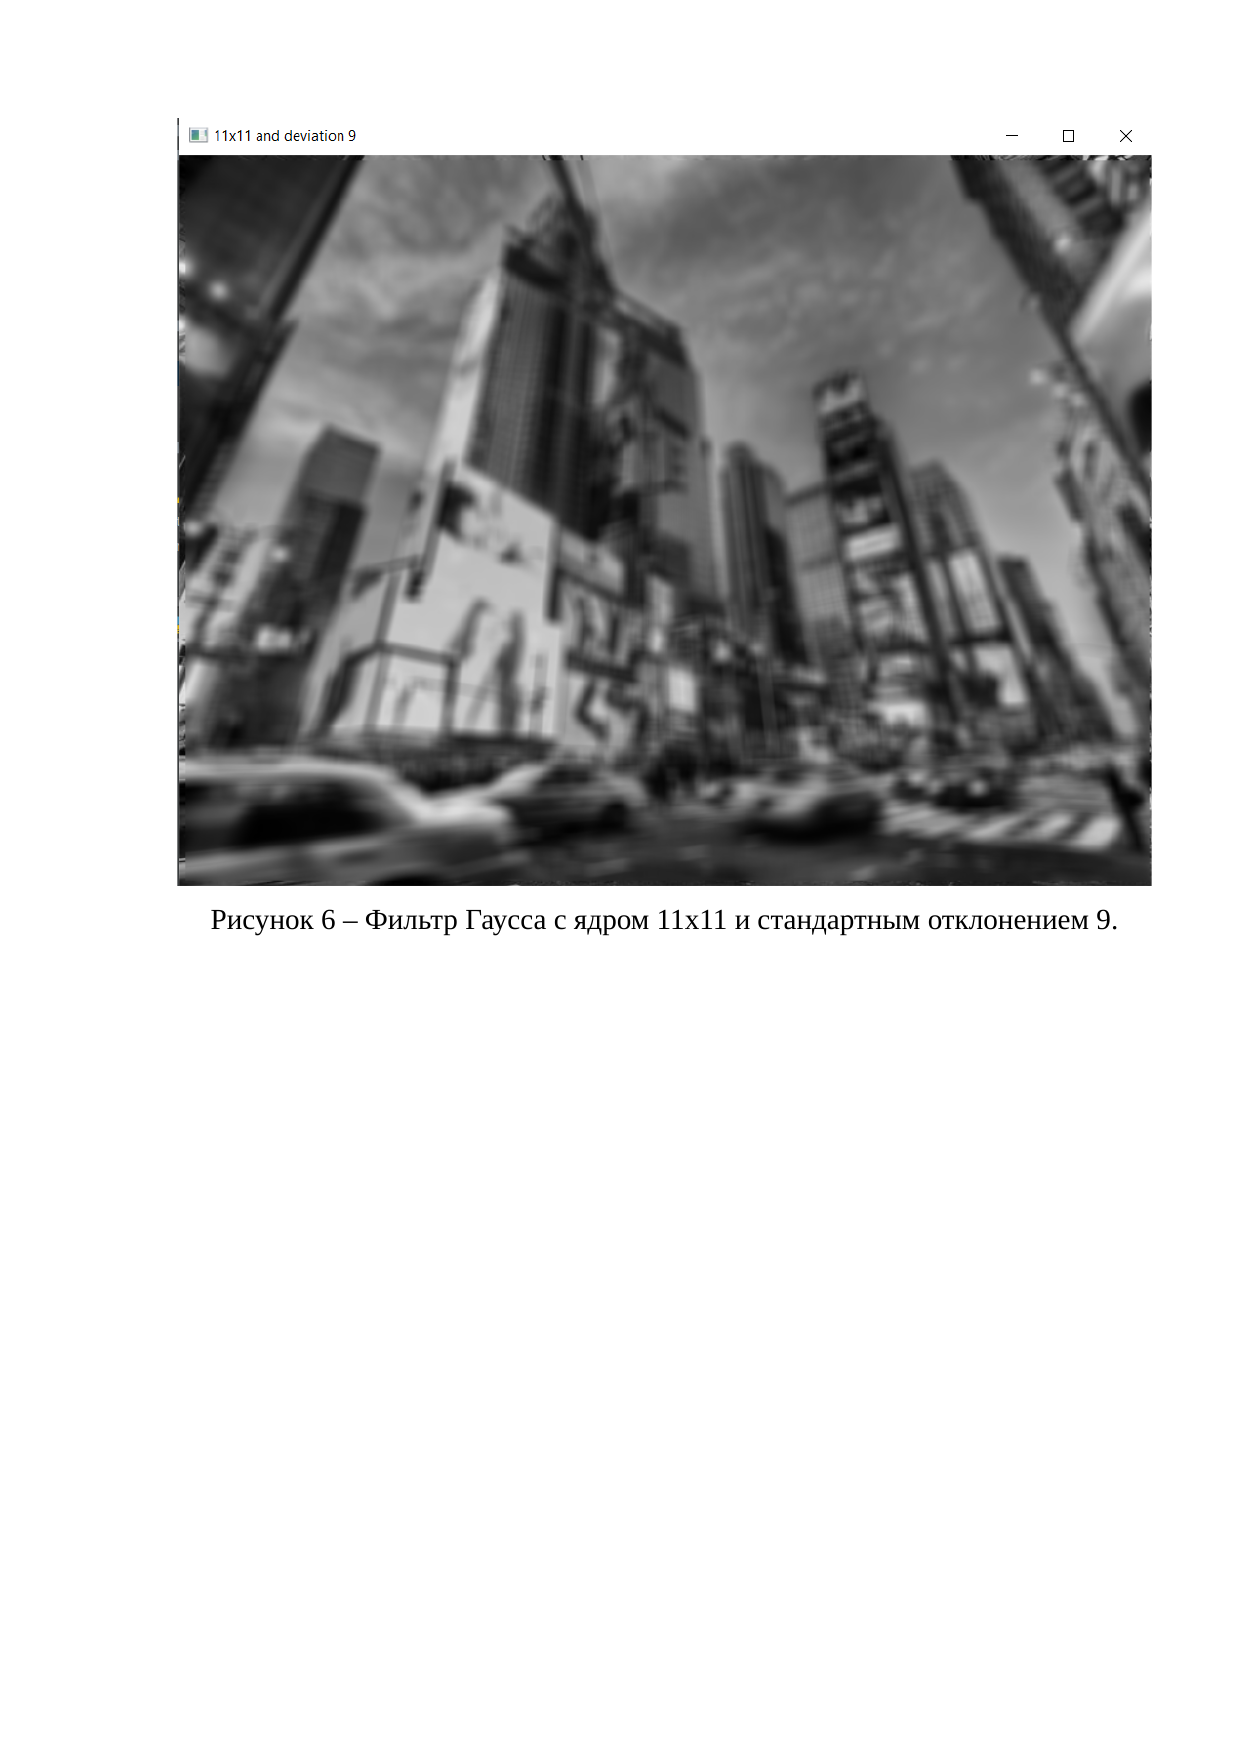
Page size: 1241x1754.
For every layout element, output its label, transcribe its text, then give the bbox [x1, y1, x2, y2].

picture [177, 118, 1152, 886]
text Рисунок 6 – Фильтр Гаусса с ядром 11х11 и стандартным отклонением 9. [177, 886, 1152, 936]
